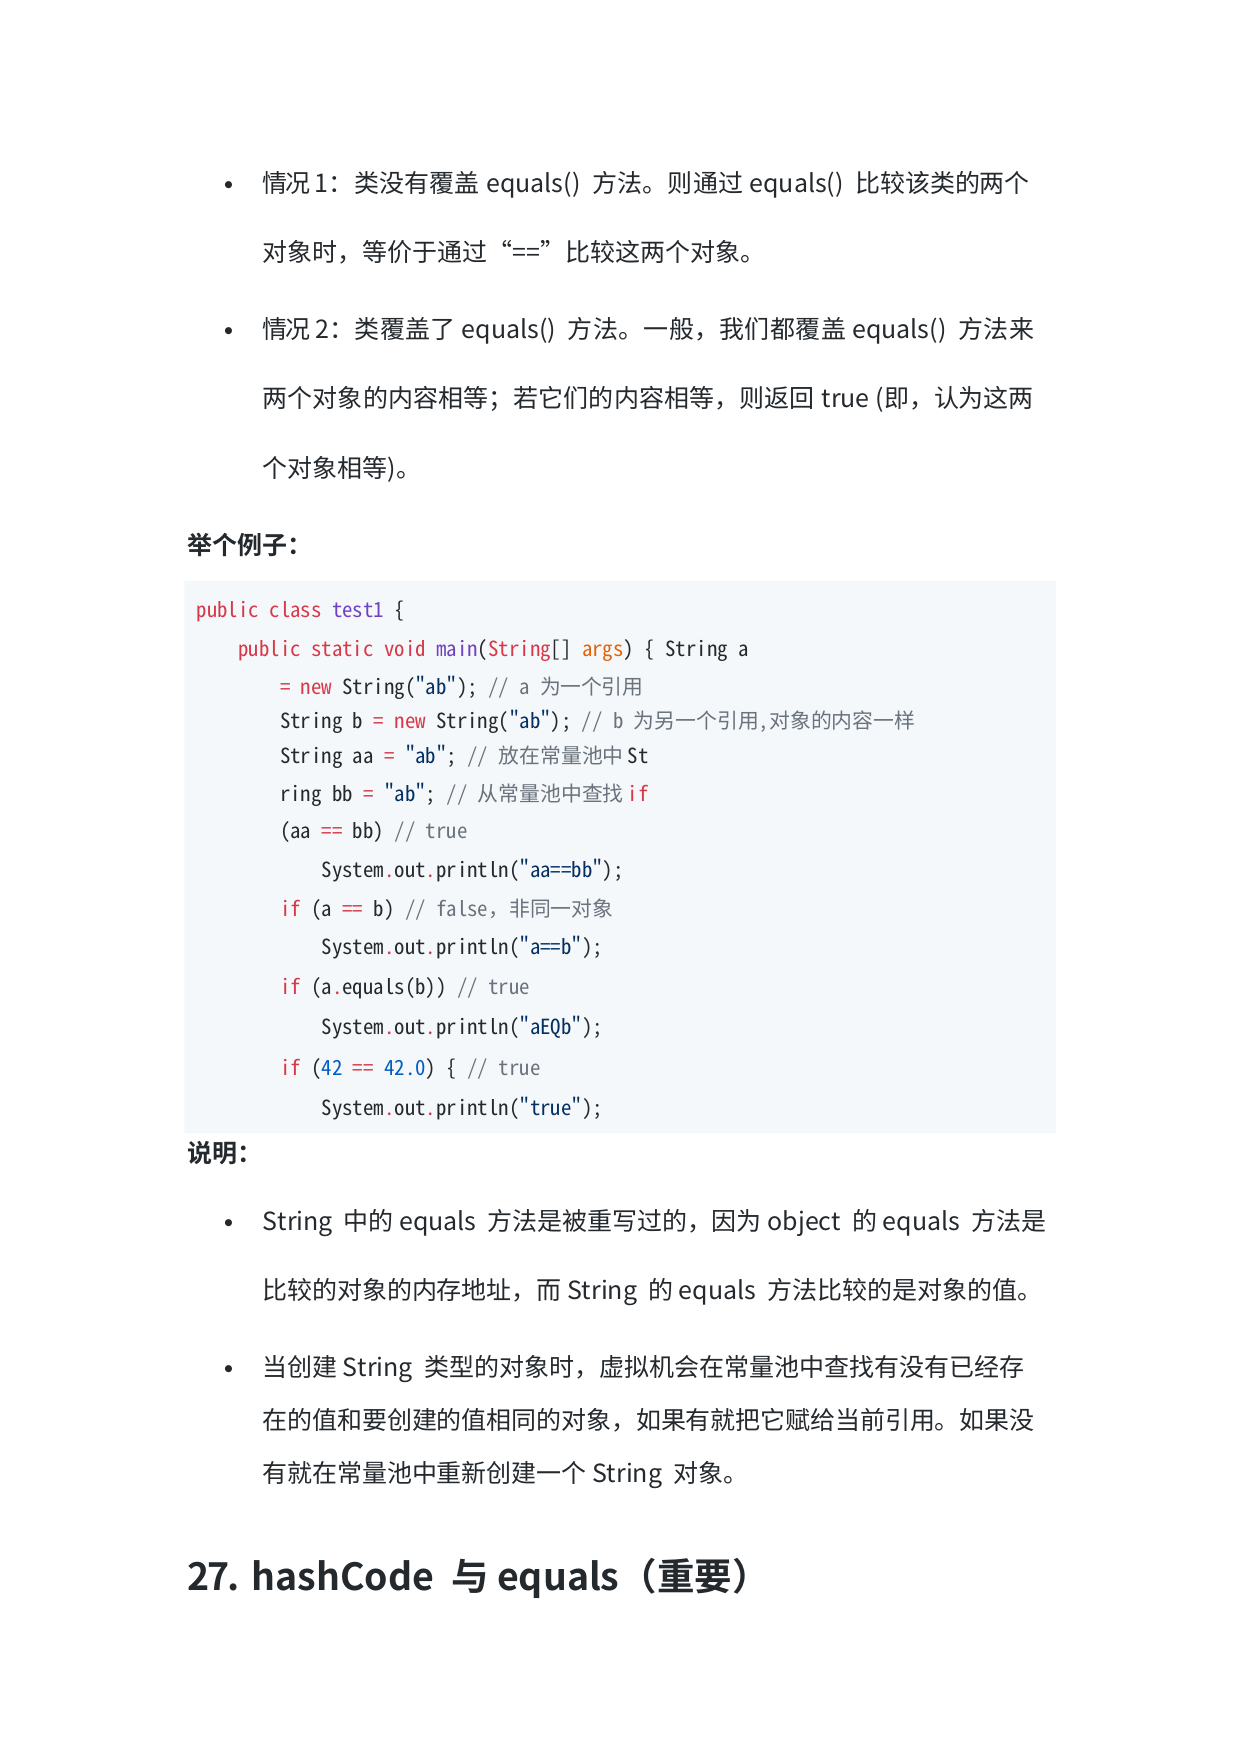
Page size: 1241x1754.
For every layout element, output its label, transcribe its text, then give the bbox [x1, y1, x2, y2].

list 情况 2：类覆盖了 equals() 方法。一般，我们都覆盖 equals() 方法来两个对象的内容相等；若它们的内容相等，则返回 true (即，认为这两个对象相等)。 [225, 310, 1034, 484]
list 情况 1：类没有覆盖 equals() 方法。则通过 equals() 比较该类的两个对象时，等价于通过“==”比较这两个对象。 [225, 163, 1030, 269]
text 说明： [187, 575, 1240, 1170]
list String 中的 equals 方法是被重写过的，因为 object 的 equals 方法是比较的对象的内存地址，而 String 的 equals 方法比较的是对象的值。 [225, 1201, 1052, 1306]
subtitle hashCode 与 equals（重要） [187, 1547, 1240, 1601]
list 当创建 String 类型的对象时，虚拟机会在常量池中查找有没有已经存在的值和要创建的值相同的对象，如果有就把它赋给当前引用。如果没有就在常量池中重新创建一个 String 对象。 [225, 1347, 1038, 1490]
subtitle 举个例子： [187, 525, 1240, 561]
